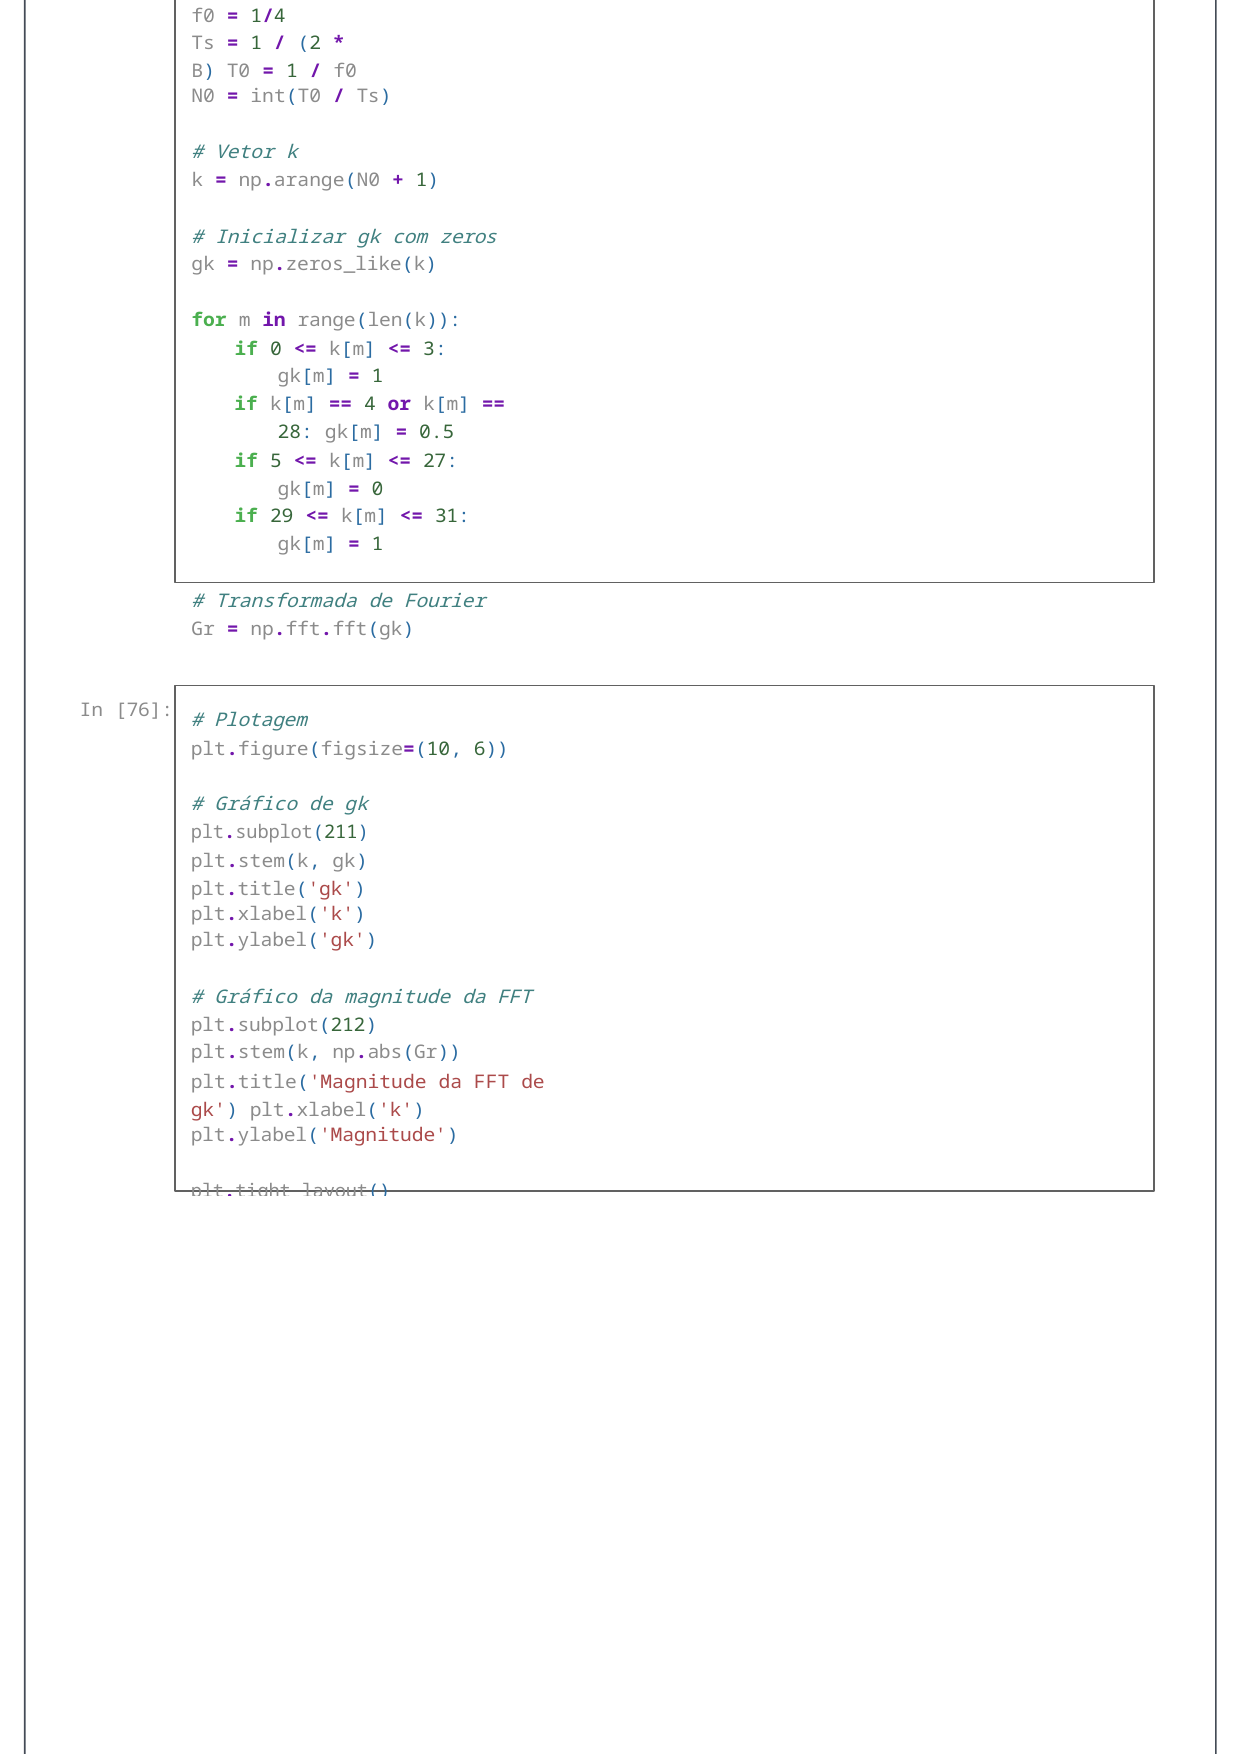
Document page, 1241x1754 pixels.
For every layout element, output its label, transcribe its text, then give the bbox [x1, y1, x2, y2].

text In [76]: [176, 696, 1153, 722]
text # Vetor k [191, 138, 1167, 164]
text N0 = int(T0 / Ts) [191, 86, 1167, 107]
text if 5 <= k[m] <= 27: [234, 448, 1167, 473]
text for m in range(len(k)): [191, 306, 1167, 331]
text if k[m] == 4 or k[m] == 28: gk[m] = 0.5 [234, 390, 536, 444]
text In [76]: [79, 696, 174, 722]
text # Transformada de Fourier [191, 587, 1167, 613]
text f0 = 1/4 [191, 2, 1167, 27]
text gk[m] = 1 [277, 363, 1167, 388]
text # Inicializar gk com zeros [191, 223, 1167, 248]
text k = np.arange(N0 + 1) [191, 166, 1167, 192]
text if 0 <= k[m] <= 3: [234, 335, 1167, 361]
text gk = np.zeros_like(k) [191, 251, 1167, 276]
text Gr = np.fft.fft(gk) [191, 615, 1167, 640]
text gk[m] = 1 [277, 530, 1167, 556]
text gk[m] = 0 [277, 475, 1167, 501]
text if 29 <= k[m] <= 31: [234, 503, 1167, 528]
text Ts = 1 / (2 * B) T0 = 1 / f0 [191, 29, 380, 83]
